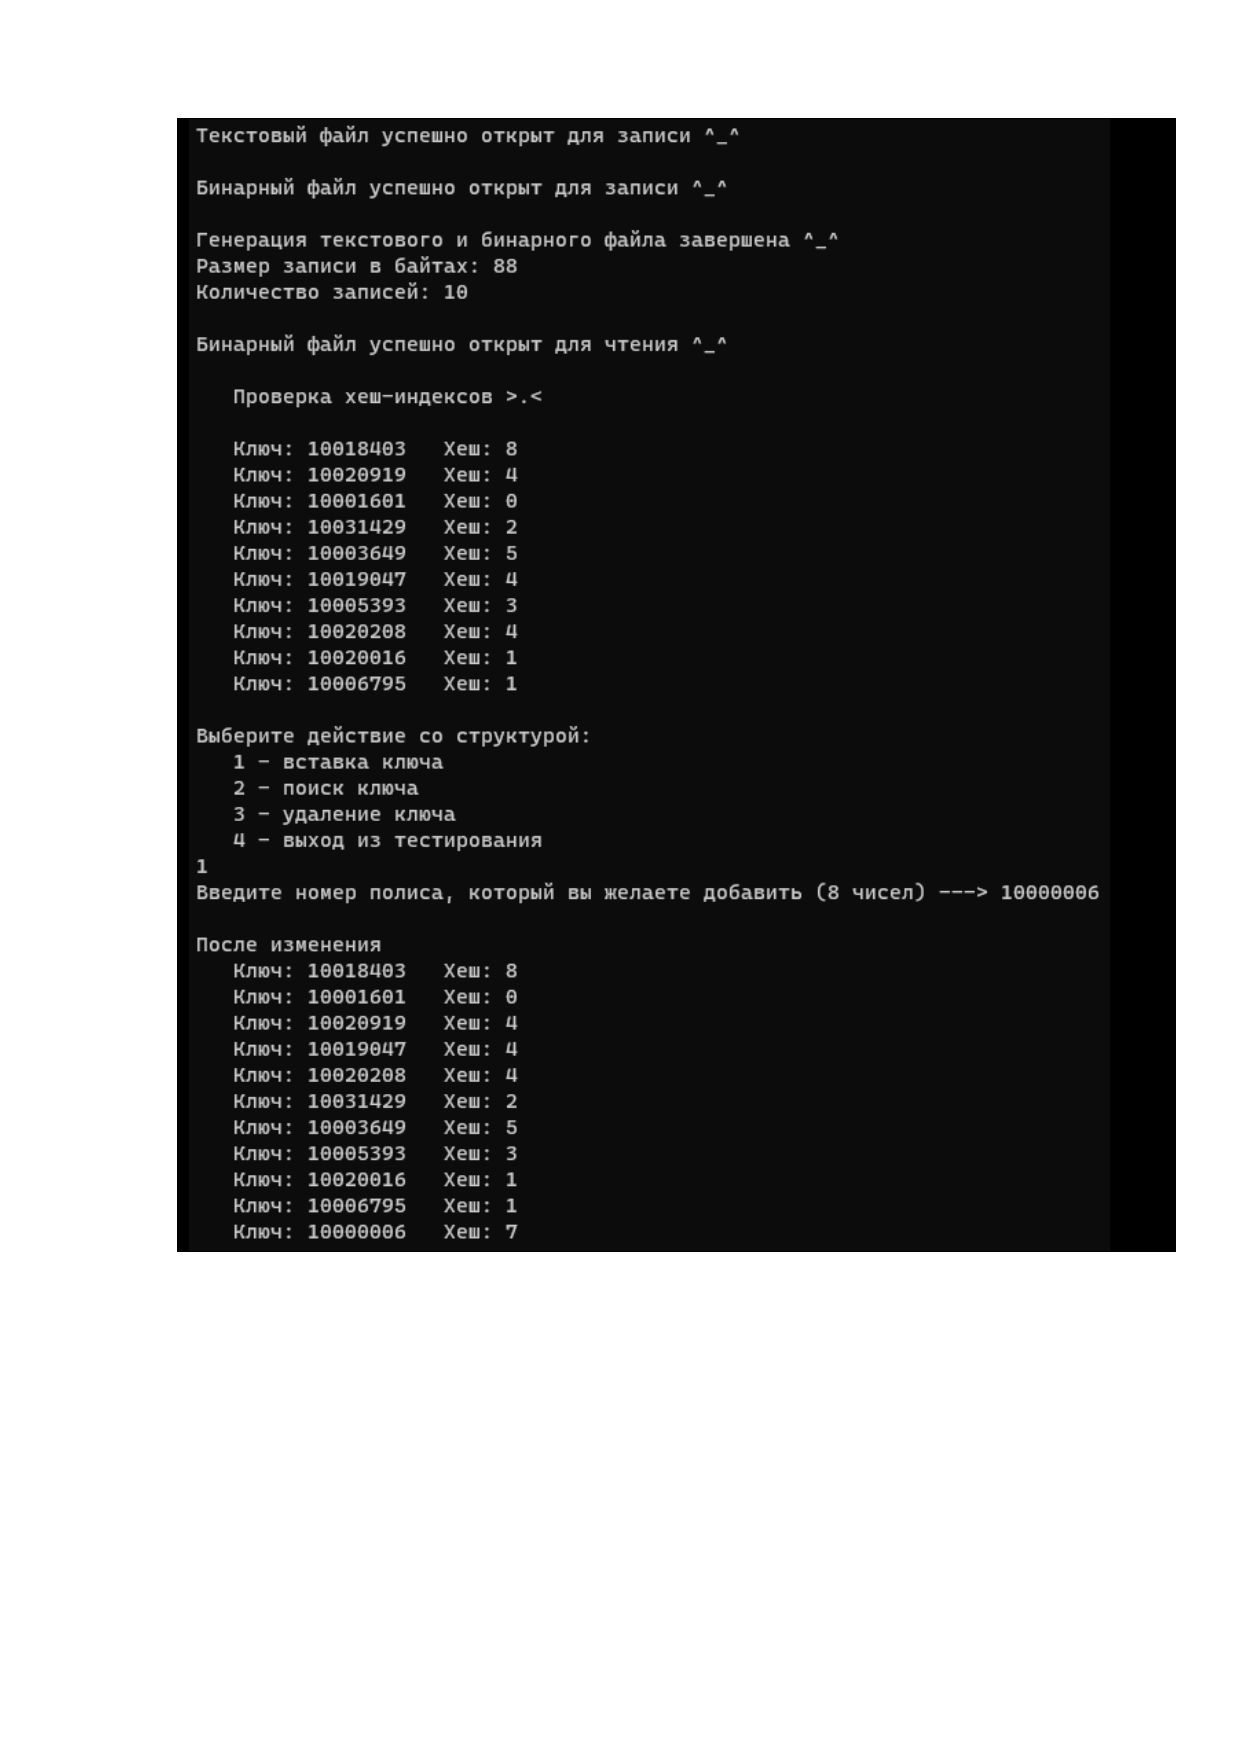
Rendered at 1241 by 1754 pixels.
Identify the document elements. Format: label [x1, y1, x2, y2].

table_header [178, 119, 188, 1251]
table_header [1111, 119, 1175, 1251]
picture [188, 119, 1111, 1251]
